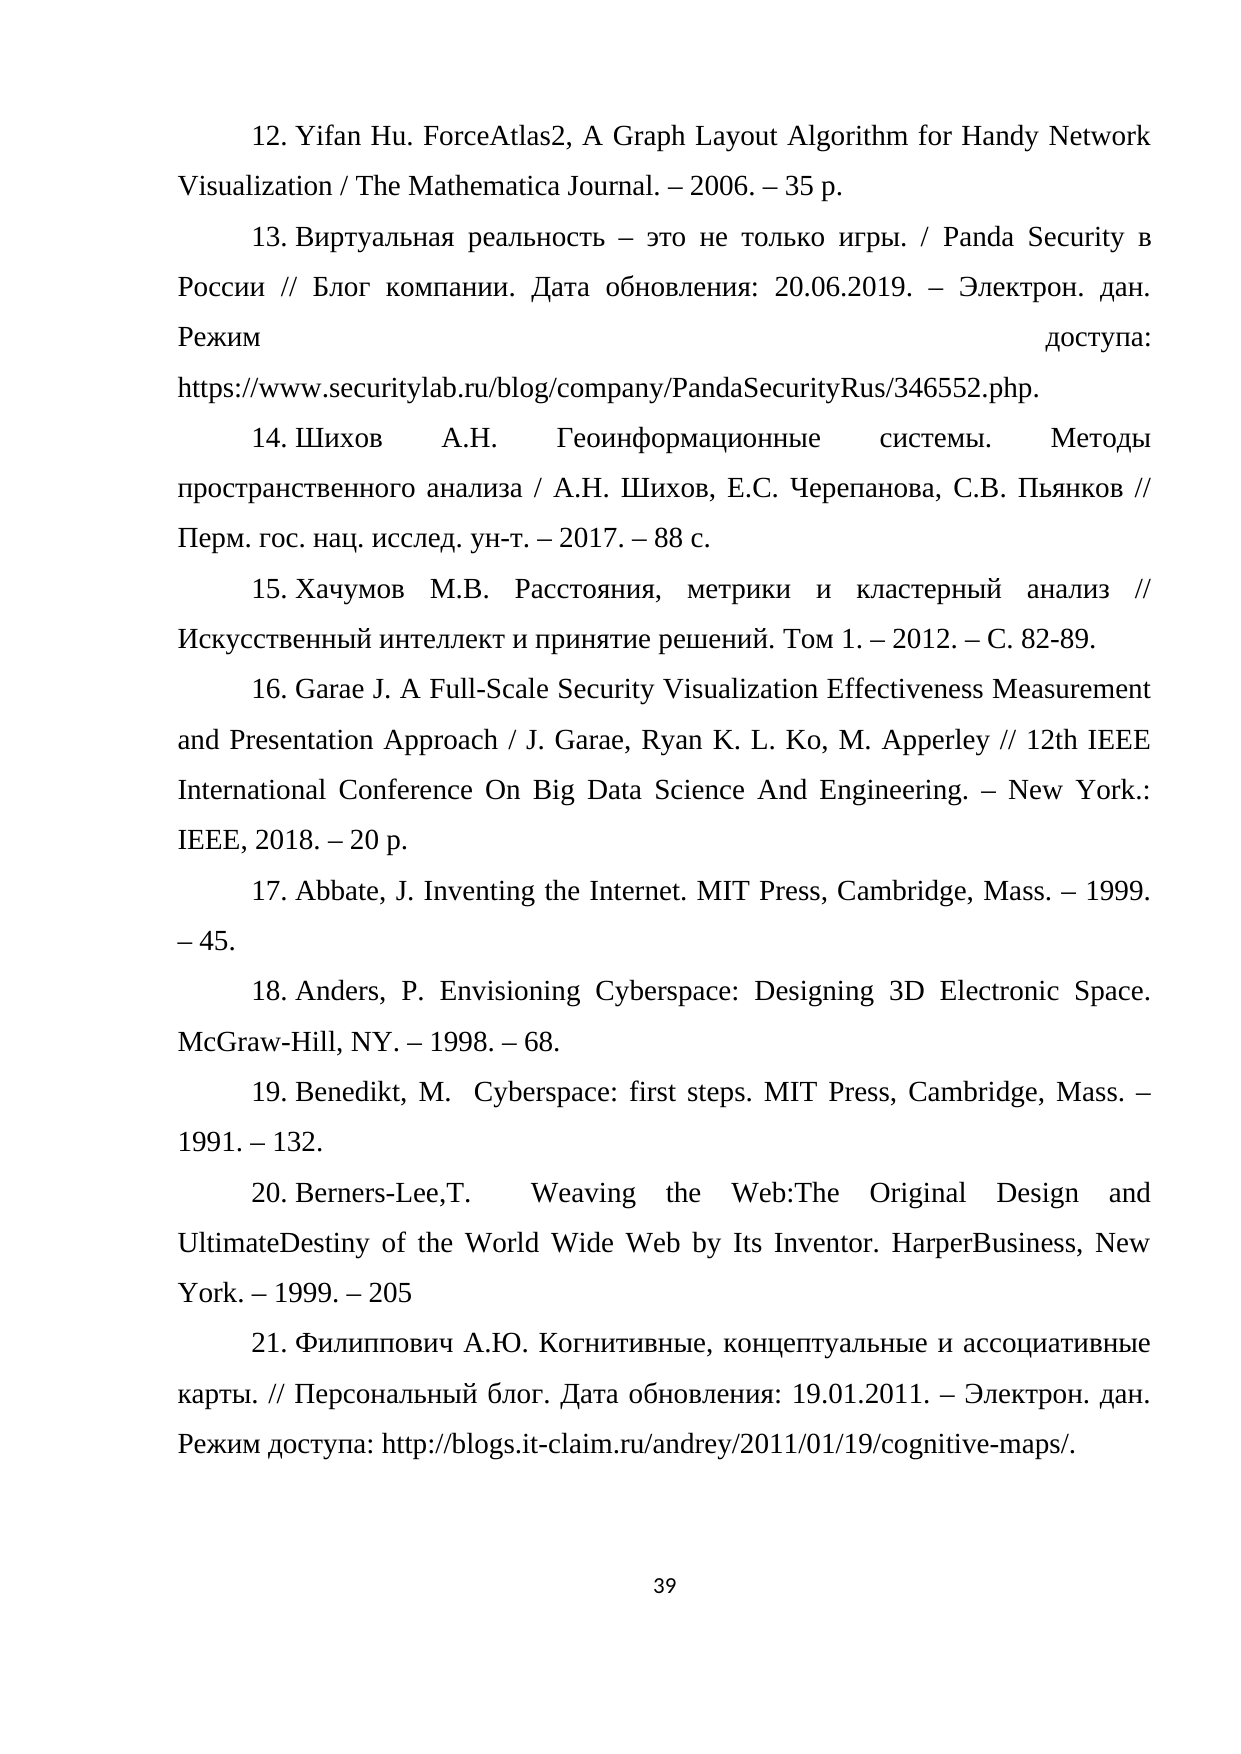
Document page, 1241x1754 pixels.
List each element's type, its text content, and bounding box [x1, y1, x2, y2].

list Berners-Lee,T. Weaving the Web:The Original Design and UltimateDestiny of the World Wide Web by Its Inventor. HarperBusiness, New York. – 1999. – 205 [177, 1175, 1152, 1309]
list Garae J. A Full-Scale Security Visualization Effectiveness Measurement and Presentation Approach / J. Garae, Ryan K. L. Ko, M. Apperley // 12th IEEE International Conference On Big Data Science And Engineering. – New York.: IEEE, 2018. – 20 p. [177, 672, 1152, 856]
list Abbate, J. Inventing the Internet. MIT Press, Cambridge, Mass. – 1999. – 45. [177, 873, 1152, 957]
list Виртуальная реальность – это не только игры. / Panda Security в России // Блог компании. Дата обновления: 20.06.2019. – Электрон. дан. Режим доступа: https://www.securitylab.ru/blog/company/PandaSecurityRus/346552.php. [177, 219, 1152, 403]
list Шихов А.Н. Геоинформационные системы. Методы пространственного анализа / А.Н. Шихов, Е.С. Черепанова, С.В. Пьянков // Перм. гос. нац. исслед. ун-т. – 2017. – 88 c. [177, 420, 1152, 554]
list Benedikt, M. Cyberspace: first steps. MIT Press, Cambridge, Mass. – 1991. – 132. [177, 1074, 1152, 1158]
list Филиппович А.Ю. Когнитивные, концептуальные и ассоциативные карты. // Персональный блог. Дата обновления: 19.01.2011. – Электрон. дан. Режим доступа: http://blogs.it-claim.ru/andrey/2011/01/19/cognitive-maps/. [177, 1326, 1152, 1460]
list Yifan Hu. ForceAtlas2, A Graph Layout Algorithm for Handy Network Visualization / The Mathematica Journal. – 2006. – 35 p. [177, 118, 1152, 202]
list Anders, P. Envisioning Cyberspace: Designing 3D Electronic Space. McGraw-Hill, NY. – 1998. – 68. [177, 973, 1152, 1057]
list Хачумов М.В. Расстояния, метрики и кластерный анализ // Искусственный интеллект и принятие решений. Том 1. – 2012. – С. 82-89. [177, 571, 1152, 655]
